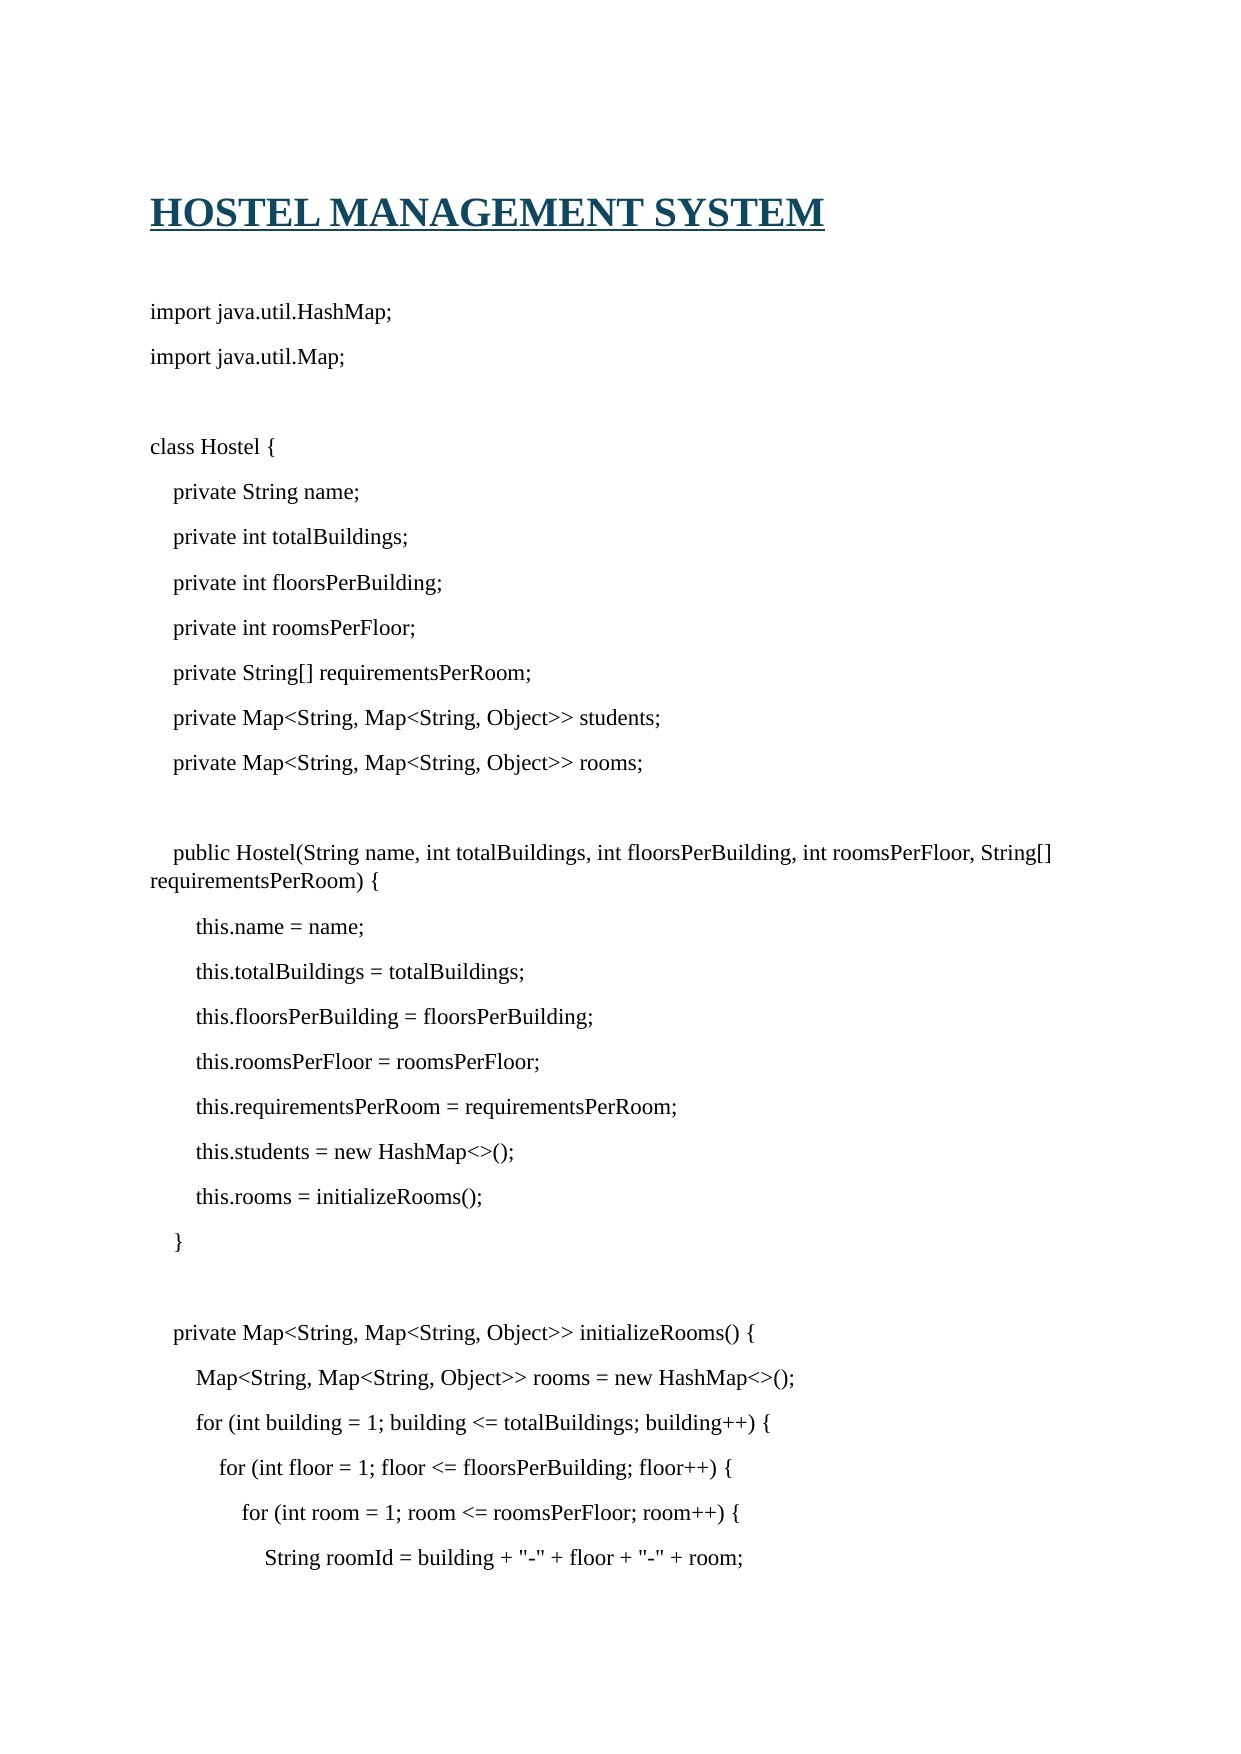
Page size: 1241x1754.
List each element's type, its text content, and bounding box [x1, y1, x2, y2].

text String roomId = building + "-" + floor + "-" + room; [150, 1544, 1090, 1571]
text for (int floor = 1; floor <= floorsPerBuilding; floor++) { [150, 1454, 1090, 1480]
subtitle HOSTEL MANAGEMENT SYSTEM [150, 187, 1090, 235]
text public Hostel(String name, int totalBuildings, int floorsPerBuilding, int roomsPerFloor, String[] requirementsPerRoom) { [150, 839, 1090, 894]
text private Map<String, Map<String, Object>> rooms; [150, 749, 1090, 775]
text this.totalBuildings = totalBuildings; [150, 958, 1090, 984]
text this.name = name; [150, 913, 1090, 939]
text for (int room = 1; room <= roomsPerFloor; room++) { [150, 1499, 1090, 1525]
text import java.util.HashMap; [150, 298, 1090, 324]
text this.floorsPerBuilding = floorsPerBuilding; [150, 1003, 1090, 1029]
text for (int building = 1; building <= totalBuildings; building++) { [150, 1409, 1090, 1435]
text private Map<String, Map<String, Object>> initializeRooms() { [150, 1319, 1090, 1345]
text Map<String, Map<String, Object>> rooms = new HashMap<>(); [150, 1364, 1090, 1390]
text private int floorsPerBuilding; [150, 568, 1090, 595]
text private int totalBuildings; [150, 523, 1090, 550]
text private Map<String, Map<String, Object>> students; [150, 704, 1090, 730]
text this.rooms = initializeRooms(); [150, 1183, 1090, 1210]
text this.roomsPerFloor = roomsPerFloor; [150, 1048, 1090, 1074]
text class Hostel { [150, 433, 1090, 459]
text private int roomsPerFloor; [150, 614, 1090, 640]
text } [150, 1228, 1090, 1255]
text this.students = new HashMap<>(); [150, 1138, 1090, 1164]
text private String name; [150, 478, 1090, 505]
text this.requirementsPerRoom = requirementsPerRoom; [150, 1093, 1090, 1119]
text private String[] requirementsPerRoom; [150, 659, 1090, 685]
text import java.util.Map; [150, 343, 1090, 369]
